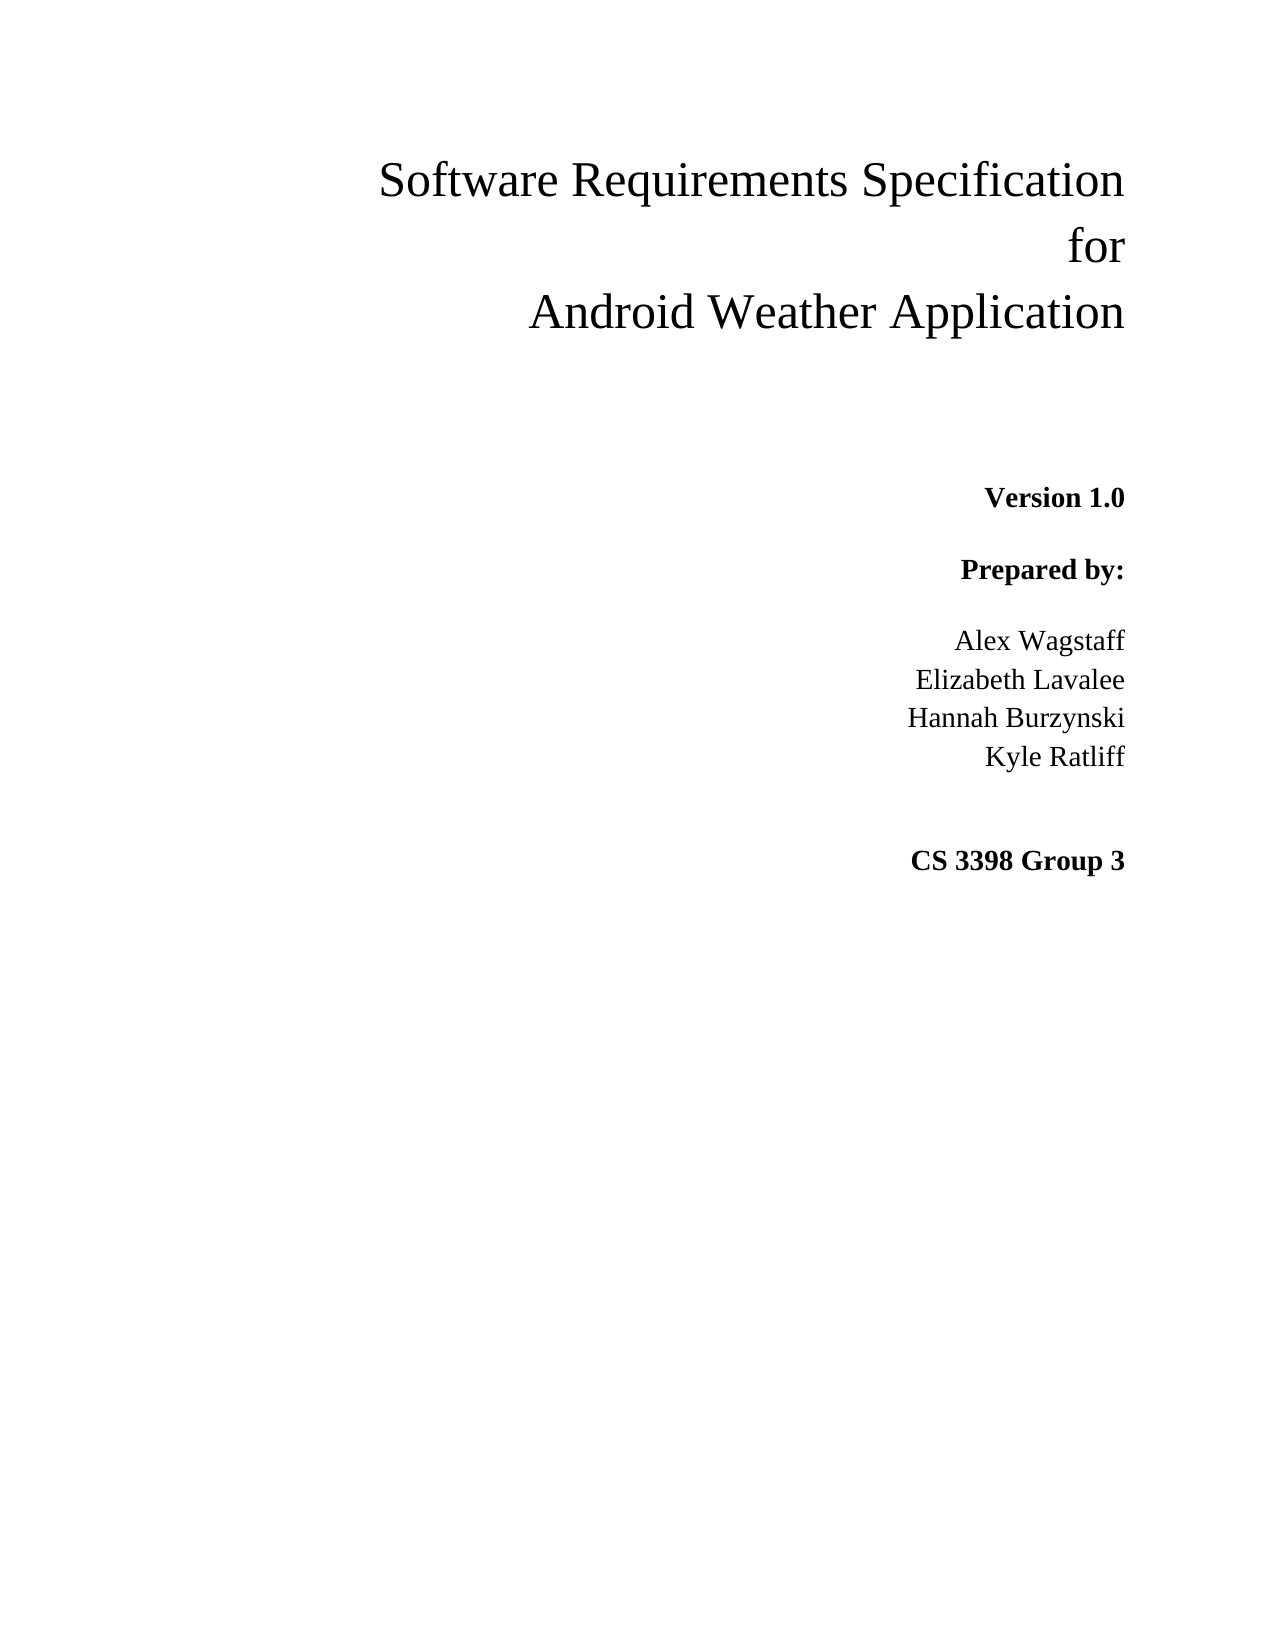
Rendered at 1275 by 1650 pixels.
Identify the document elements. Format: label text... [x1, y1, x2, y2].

text Software Requirements Specification [337, 150, 1125, 207]
text for [337, 216, 1125, 273]
text Hannah Burzynski [337, 700, 1125, 734]
text Android Weather Application [337, 282, 1125, 339]
text Kyle Ratliff [337, 739, 1125, 772]
text CS 3398 Group 3 [375, 843, 1125, 877]
text Prepared by: [337, 552, 1125, 585]
text Elizabeth Lavalee [337, 662, 1125, 695]
text Version 1.0 [337, 480, 1125, 514]
text Alex Wagstaff [337, 623, 1125, 657]
